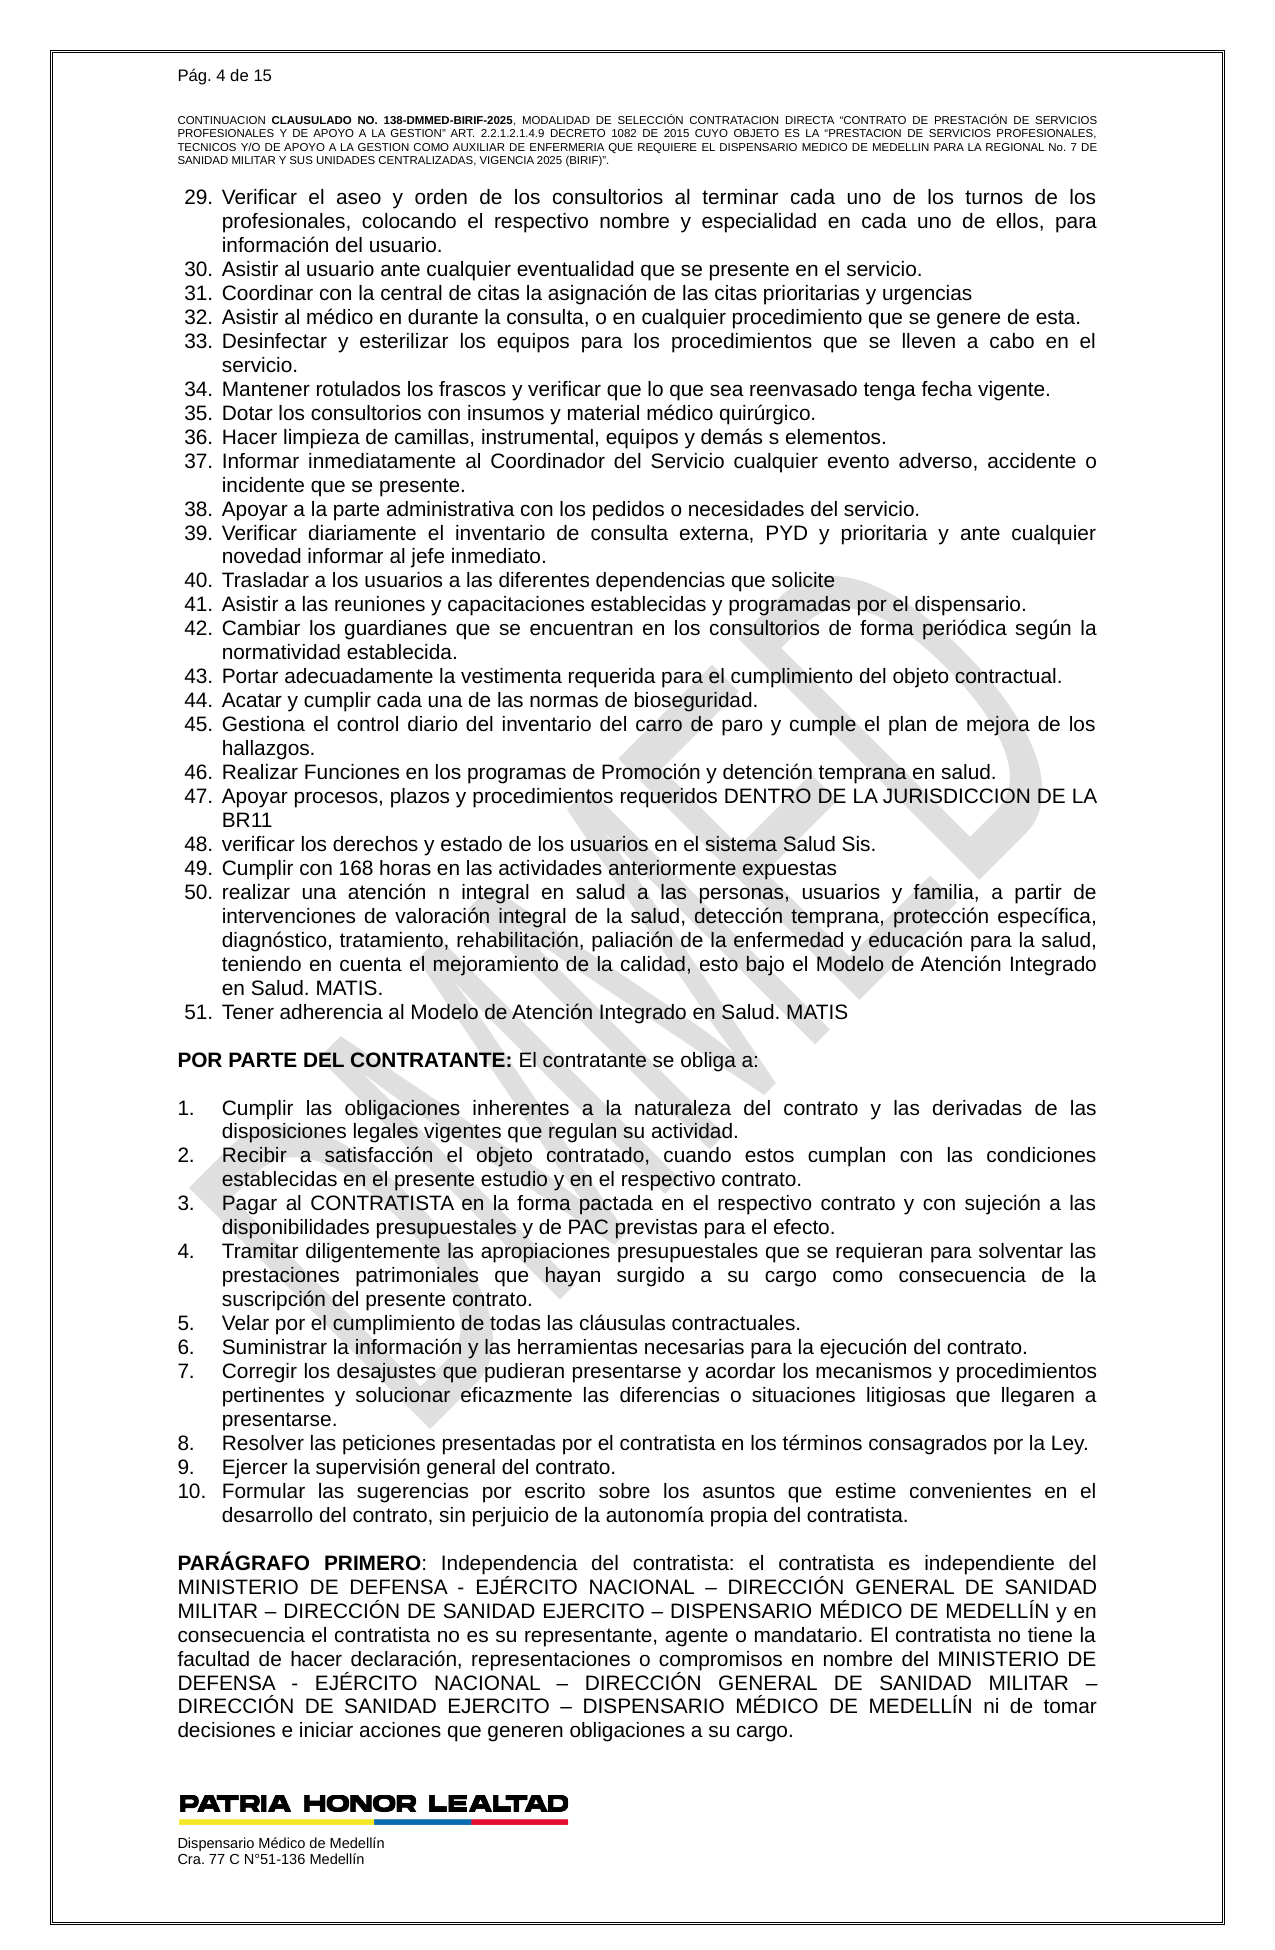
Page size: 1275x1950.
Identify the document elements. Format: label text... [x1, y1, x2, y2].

list Cumplir las obligaciones inherentes a la naturaleza del contrato y las derivadas de las disposiciones legales vigentes que regulan su actividad. [177, 1095, 1098, 1143]
list Asistir a las reuniones y capacitaciones establecidas y programadas por el dispensario. [184, 592, 1098, 616]
list Asistir al médico en durante la consulta, o en cualquier procedimiento que se genere de esta. [184, 305, 1098, 329]
list Formular las sugerencias por escrito sobre los asuntos que estime convenientes en el desarrollo del contrato, sin perjuicio de la autonomía propia del contratista. [177, 1479, 1098, 1527]
list Acatar y cumplir cada una de las normas de bioseguridad. [184, 688, 1098, 712]
list Asistir al usuario ante cualquier eventualidad que se presente en el servicio. [184, 257, 1098, 281]
text POR PARTE DEL CONTRATANTE: El contratante se obliga a: [177, 1047, 1098, 1071]
list Pagar al CONTRATISTA en la forma pactada en el respectivo contrato y con sujeción a las disponibilidades presupuestales y de PAC previstas para el efecto. [177, 1191, 1098, 1239]
list Apoyar procesos, plazos y procedimientos requeridos DENTRO DE LA JURISDICCION DE LA BR11 [184, 784, 1098, 832]
list verificar los derechos y estado de los usuarios en el sistema Salud Sis. [184, 832, 1098, 856]
list realizar una atención n integral en salud a las personas, usuarios y familia, a partir de intervenciones de valoración integral de la salud, detección temprana, protección específica, diagnóstico, tratamiento, rehabilitación, paliación de la enfermedad y educación para la salud, teniendo en cuenta el mejoramiento de la calidad, esto bajo el Modelo de Atención Integrado en Salud. MATIS. [184, 880, 1098, 999]
list Ejercer la supervisión general del contrato. [177, 1455, 1098, 1479]
list Velar por el cumplimiento de todas las cláusulas contractuales. [177, 1311, 1098, 1335]
list Apoyar a la parte administrativa con los pedidos o necesidades del servicio. [184, 496, 1098, 520]
list Cambiar los guardianes que se encuentran en los consultorios de forma periódica según la normatividad establecida. [184, 616, 1098, 664]
list Verificar diariamente el inventario de consulta externa, PYD y prioritaria y ante cualquier novedad informar al jefe inmediato. [184, 520, 1098, 568]
list Dotar los consultorios con insumos y material médico quirúrgico. [184, 401, 1098, 424]
list Resolver las peticiones presentadas por el contratista en los términos consagrados por la Ley. [177, 1431, 1098, 1455]
list Suministrar la información y las herramientas necesarias para la ejecución del contrato. [177, 1335, 1098, 1359]
list Coordinar con la central de citas la asignación de las citas prioritarias y urgencias [184, 281, 1098, 305]
list Hacer limpieza de camillas, instrumental, equipos y demás s elementos. [184, 424, 1098, 448]
list Desinfectar y esterilizar los equipos para los procedimientos que se lleven a cabo en el servicio. [184, 329, 1098, 377]
list Informar inmediatamente al Coordinador del Servicio cualquier evento adverso, accidente o incidente que se presente. [184, 448, 1098, 496]
list Tramitar diligentemente las apropiaciones presupuestales que se requieran para solventar las prestaciones patrimoniales que hayan surgido a su cargo como consecuencia de la suscripción del presente contrato. [177, 1239, 1098, 1311]
list Recibir a satisfacción el objeto contratado, cuando estos cumplan con las condiciones establecidas en el presente estudio y en el respectivo contrato. [177, 1143, 1098, 1191]
list Portar adecuadamente la vestimenta requerida para el cumplimiento del objeto contractual. [184, 664, 1098, 688]
list Tener adherencia al Modelo de Atención Integrado en Salud. MATIS [184, 999, 1098, 1023]
list Cumplir con 168 horas en las actividades anteriormente expuestas [184, 856, 1098, 880]
list Realizar Funciones en los programas de Promoción y detención temprana en salud. [184, 760, 1098, 784]
list Mantener rotulados los frascos y verificar que lo que sea reenvasado tenga fecha vigente. [184, 377, 1098, 401]
list Verificar el aseo y orden de los consultorios al terminar cada uno de los turnos de los profesionales, colocando el respectivo nombre y especialidad en cada uno de ellos, para información del usuario. [184, 185, 1098, 257]
list Gestiona el control diario del inventario del carro de paro y cumple el plan de mejora de los hallazgos. [184, 712, 1098, 760]
list Trasladar a los usuarios a las diferentes dependencias que solicite [184, 568, 1098, 592]
picture [179, 1795, 569, 1825]
list Corregir los desajustes que pudieran presentarse y acordar los mecanismos y procedimientos pertinentes y solucionar eficazmente las diferencias o situaciones litigiosas que llegaren a presentarse. [177, 1359, 1098, 1431]
text PARÁGRAFO PRIMERO: Independencia del contratista: el contratista es independiente del MINISTERIO DE DEFENSA - EJÉRCITO NACIONAL – DIRECCIÓN GENERAL DE SANIDAD MILITAR – DIRECCIÓN DE SANIDAD EJERCITO – DISPENSARIO MÉDICO DE MEDELLÍN y en consecuencia el contratista no es su representante, agente o mandatario. El contratista no tiene la facultad de hacer declaración, representaciones o compromisos en nombre del MINISTERIO DE DEFENSA - EJÉRCITO NACIONAL – DIRECCIÓN GENERAL DE SANIDAD MILITAR – DIRECCIÓN DE SANIDAD EJERCITO – DISPENSARIO MÉDICO DE MEDELLÍN ni de tomar decisiones e iniciar acciones que generen obligaciones a su cargo. [177, 1551, 1098, 1742]
